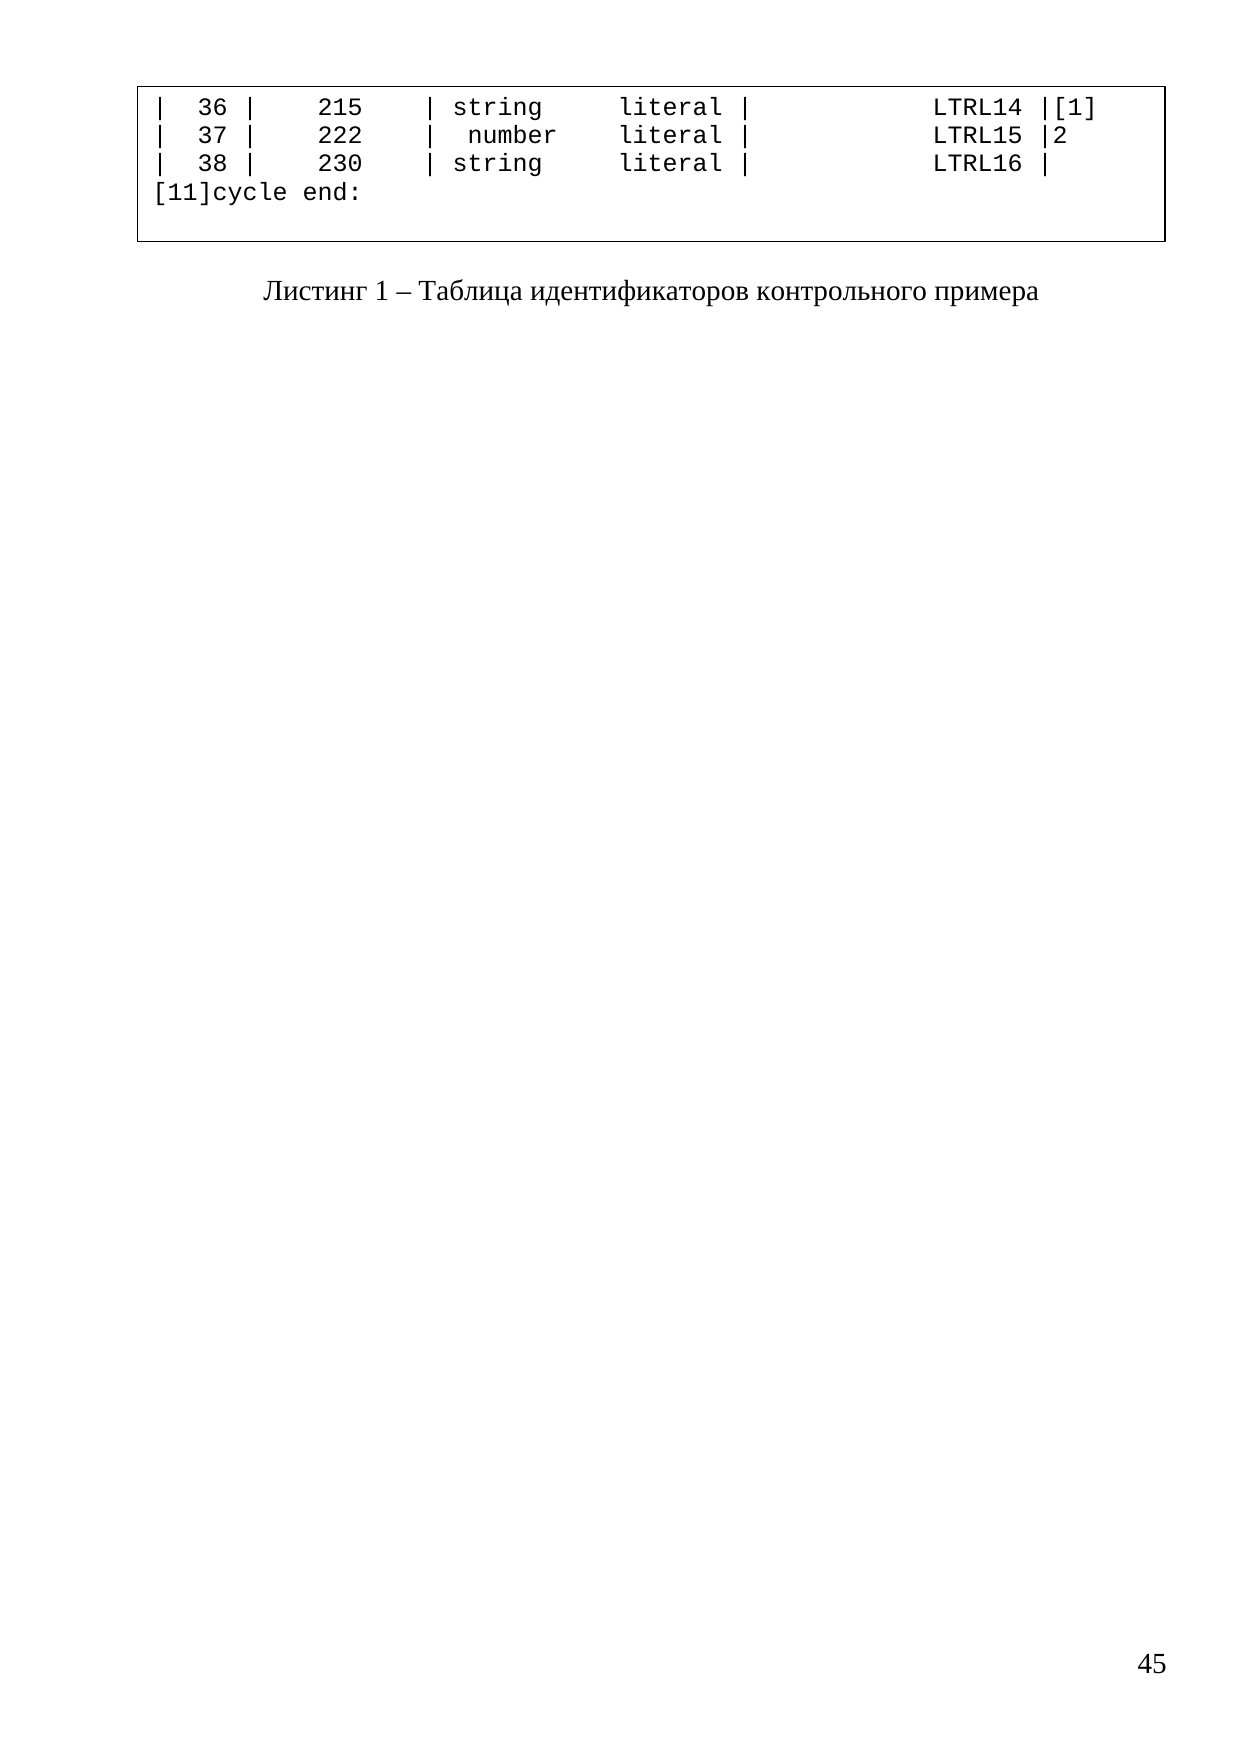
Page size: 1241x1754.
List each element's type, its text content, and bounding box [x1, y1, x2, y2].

text Листинг 1 – Таблица идентификаторов контрольного примера [136, 273, 1167, 306]
